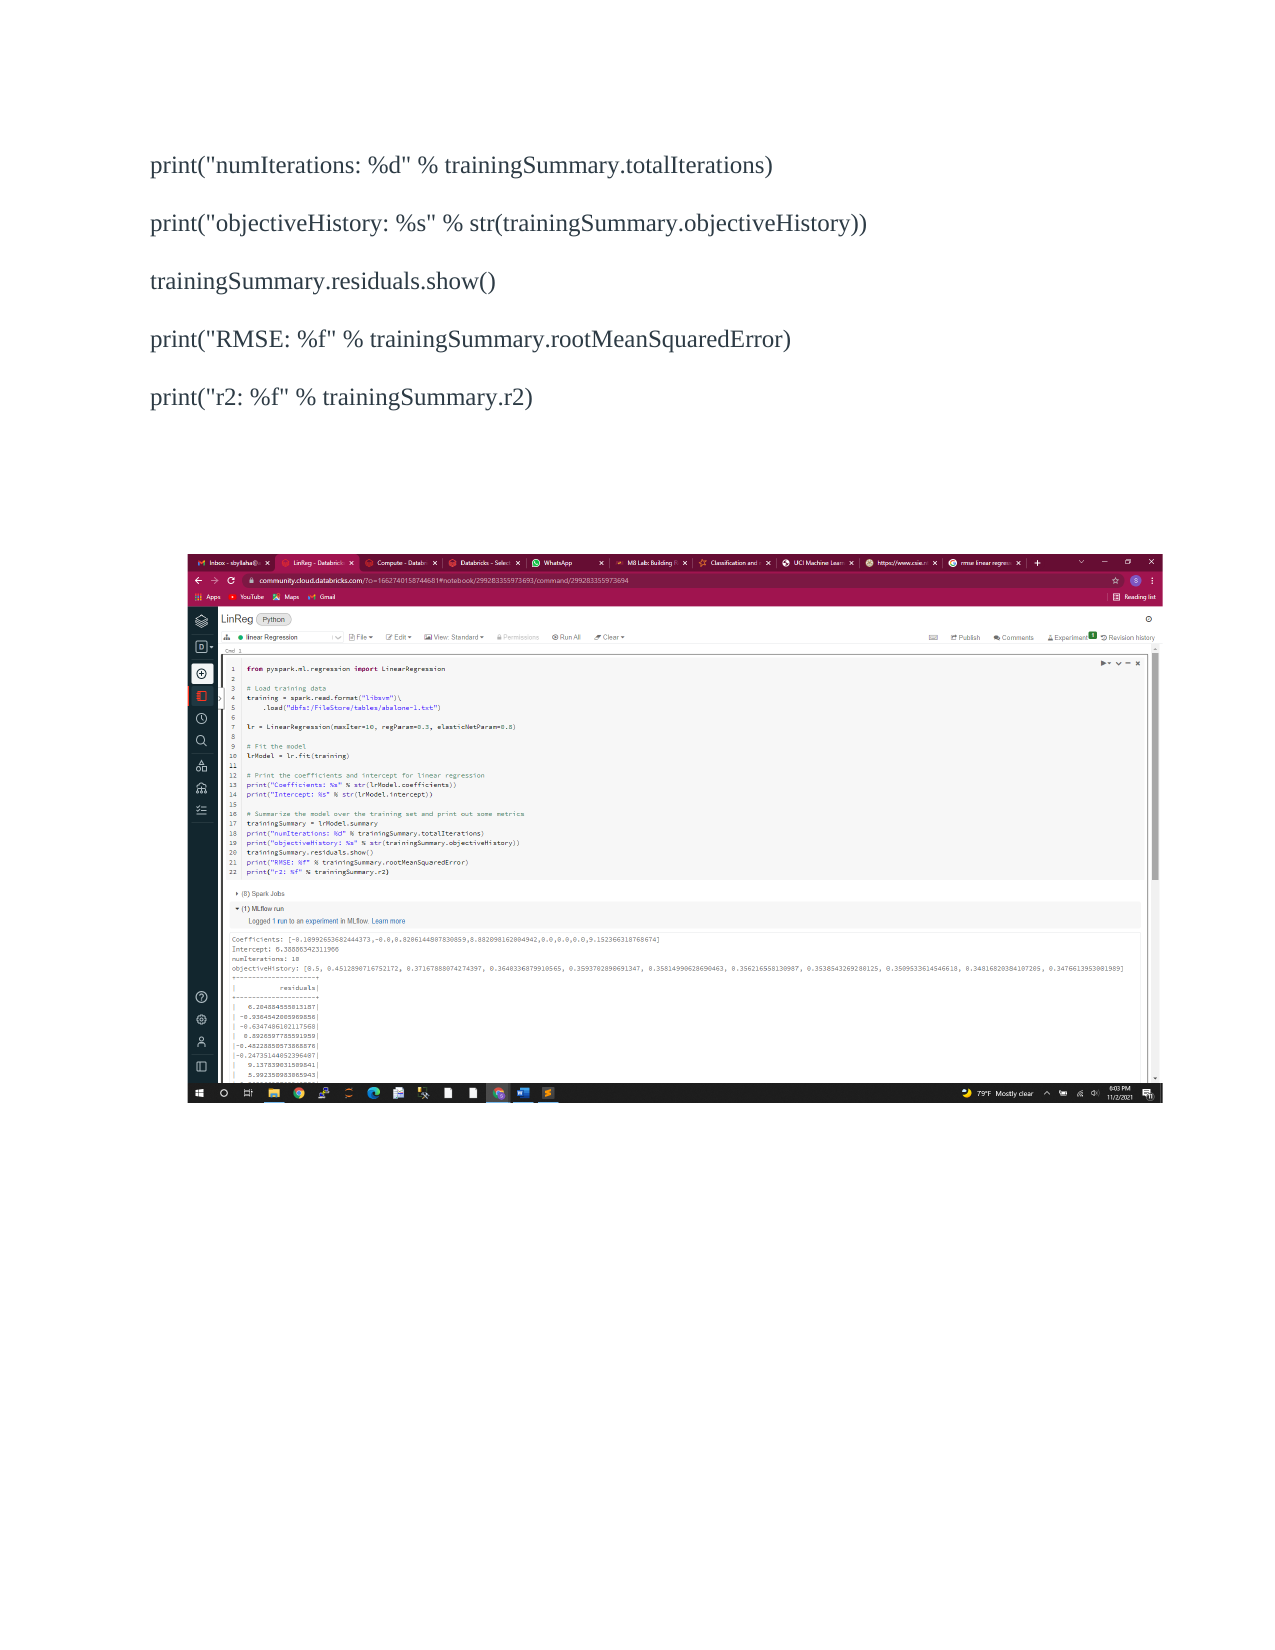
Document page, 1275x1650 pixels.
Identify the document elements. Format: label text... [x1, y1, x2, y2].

picture [187, 554, 1163, 1103]
text print("RMSE: %f" % trainingSummary.rootMeanSquaredError) [150, 324, 1125, 352]
text trainingSummary.residuals.show() [150, 266, 1125, 294]
text print("objectiveHistory: %s" % str(trainingSummary.objectiveHistory)) [150, 208, 1125, 237]
text print("numIterations: %d" % trainingSummary.totalIterations) [150, 150, 1125, 179]
text print("r2: %f" % trainingSummary.r2) [150, 382, 1125, 410]
